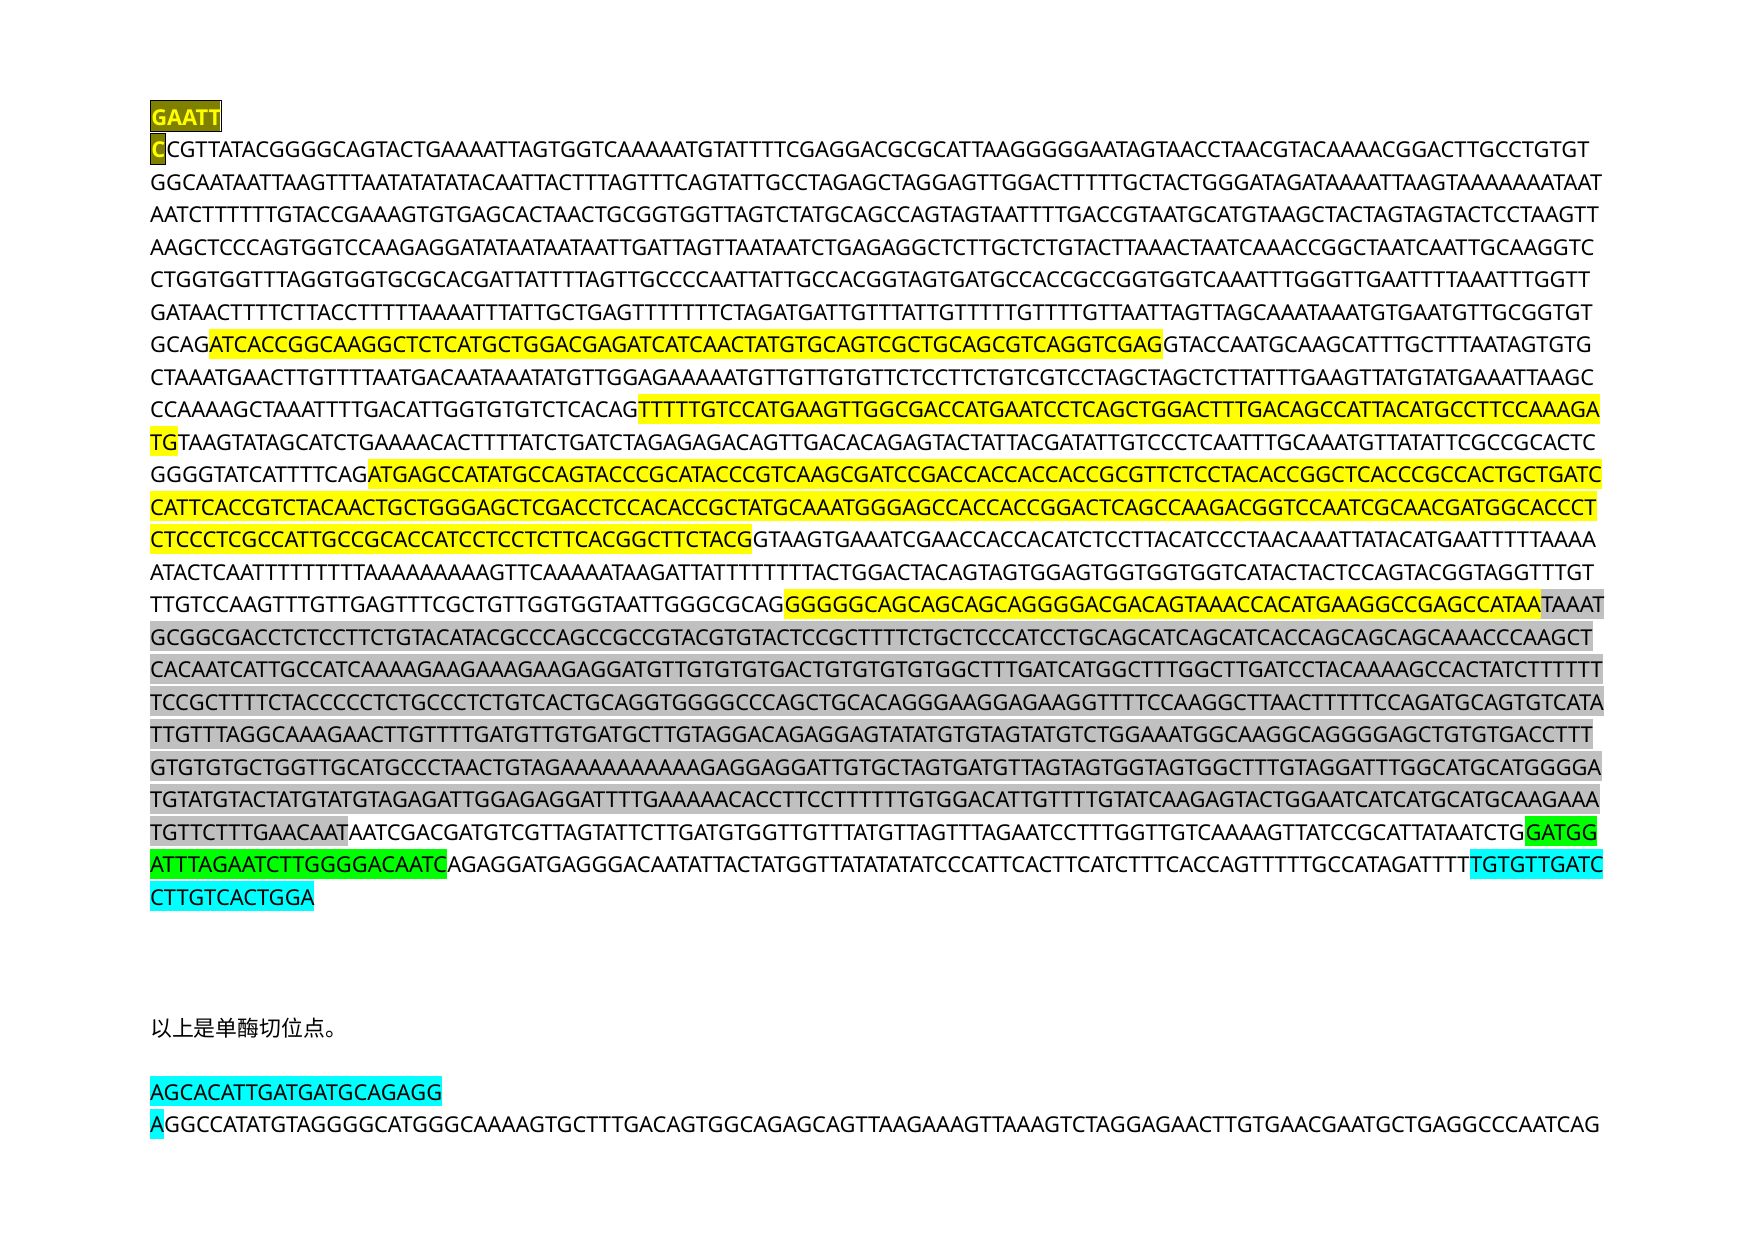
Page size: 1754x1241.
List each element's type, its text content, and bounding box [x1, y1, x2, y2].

text GAATTCCGTTATACGGGGCAGTACTGAAAATTAGTGGTCAAAAATGTATTTTCGAGGACGCGCATTAAGGGGGAATAGTAACCTAACGTACAAAACGGACTTGCCTGTGTGGCAATAATTAAGTTTAATATATATACAATTACTTTAGTTTCAGTATTGCCTAGAGCTAGGAGTTGGACTTTTTGCTACTGGGATAGATAAAATTAAGTAAAAAAATAATAATCTTTTTTGTACCGAAAGTGTGAGCACTAACTGCGGTGGTTAGTCTATGCAGCCAGTAGTAATTTTGACCGTAATGCATGTAAGCTACTAGTAGTACTCCTAAGTTAAGCTCCCAGTGGTCCAAGAGGATATAATAATAATTGATTAGTTAATAATCTGAGAGGCTCTTGCTCTGTACTTAAACTAATCAAACCGGCTAATCAATTGCAAGGTCCTGGTGGTTTAGGTGGTGCGCACGATTATTTTAGTTGCCCCAATTATTGCCACGGTAGTGATGCCACCGCCGGTGGTCAAATTTGGGTTGAATTTTAAATTTGGTTGATAACTTTTCTTACCTTTTTAAAATTTATTGCTGAGTTTTTTTCTAGATGATTGTTTATTGTTTTTGTTTTGTTAATTAGTTAGCAAATAAATGTGAATGTTGCGGTGTGCAGATCACCGGCAAGGCTCTCATGCTGGACGAGATCATCAACTATGTGCAGTCGCTGCAGCGTCAGGTCGAGGTACCAATGCAAGCATTTGCTTTAATAGTGTGCTAAATGAACTTGTTTTAATGACAATAAATATGTTGGAGAAAAATGTTGTTGTGTTCTCCTTCTGTCGTCCTAGCTAGCTCTTATTTGAAGTTATGTATGAAATTAAGCCCAAAAGCTAAATTTTGACATTGGTGTGTCTCACAGTTTTTGTCCATGAAGTTGGCGACCATGAATCCTCAGCTGGACTTTGACAGCCATTACATGCCTTCCAAAGATGTAAGTATAGCATCTGAAAACACTTTTATCTGATCTAGAGAGACAGTTGACACAGAGTACTATTACGATATTGTCCCTCAATTTGCAAATGTTATATTCGCCGCACTCGGGGTATCATTTTCAGATGAGCCATATGCCAGTACCCGCATACCCGTCAAGCGATCCGACCACCACCACCGCGTTCTCCTACACCGGCTCACCCGCCACTGCTGATCCATTCACCGTCTACAACTGCTGGGAGCTCGACCTCCACACCGCTATGCAAATGGGAGCCACCACCGGACTCAGCCAAGACGGTCCAATCGCAACGATGGCACCCTCTCCCTCGCCATTGCCGCACCATCCTCCTCTTCACGGCTTCTACGGTAAGTGAAATCGAACCACCACATCTCCTTACATCCCTAACAAATTATACATGAATTTTTAAAAATACTCAATTTTTTTTTAAAAAAAAAGTTCAAAAATAAGATTATTTTTTTTACTGGACTACAGTAGTGGAGTGGTGGTGGTCATACTACTCCAGTACGGTAGGTTTGTTTGTCCAAGTTTGTTGAGTTTCGCTGTTGGTGGTAATTGGGCGCAGGGGGGCAGCAGCAGCAGGGGACGACAGTAAACCACATGAAGGCCGAGCCATAATAAATGCGGCGACCTCTCCTTCTGTACATACGCCCAGCCGCCGTACGTGTACTCCGCTTTTCTGCTCCCATCCTGCAGCATCAGCATCACCAGCAGCAGCAAACCCAAGCTCACAATCATTGCCATCAAAAGAAGAAAGAAGAGGATGTTGTGTGTGACTGTGTGTGTGGCTTTGATCATGGCTTTGGCTTGATCCTACAAAAGCCACTATCTTTTTTTCCGCTTTTCTACCCCCTCTGCCCTCTGTCACTGCAGGTGGGGCCCAGCTGCACAGGGAAGGAGAAGGTTTTCCAAGGCTTAACTTTTTCCAGATGCAGTGTCATATTGTTTAGGCAAAGAACTTGTTTTGATGTTGTGATGCTTGTAGGACAGAGGAGTATATGTGTAGTATGTCTGGAAATGGCAAGGCAGGGGAGCTGTGTGACCTTTGTGTGTGCTGGTTGCATGCCCTAACTGTAGAAAAAAAAAAGAGGAGGATTGTGCTAGTGATGTTAGTAGTGGTAGTGGCTTTGTAGGATTTGGCATGCATGGGGATGTATGTACTATGTATGTAGAGATTGGAGAGGATTTTGAAAAACACCTTCCTTTTTTGTGGACATTGTTTTGTATCAAGAGTACTGGAATCATCATGCATGCAAGAAATGTTCTTTGAACAATAATCGACGATGTCGTTAGTATTCTTGATGTGGTTGTTTATGTTAGTTTAGAATCCTTTGGTTGTCAAAAGTTATCCGCATTATAATCTGGATGGATTTAGAATCTTGGGGACAATCAGAGGATGAGGGACAATATTACTATGGTTATATATATCCCATTCACTTCATCTTTCACCAGTTTTTGCCATAGATTTTTGTGTTGATCCTTGTCACTGGA [150, 716, 1604, 913]
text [150, 1075, 1604, 1140]
text GAATTCCGTTATACGGGGCAGTACTGAAAATTAGTGGTCAAAAATGTATTTTCGAGGACGCGCATTAAGGGGGAATAGTAACCTAACGTACAAAACGGACTTGCCTGTGTGGCAATAATTAAGTTTAATATATATACAATTACTTTAGTTTCAGTATTGCCTAGAGCTAGGAGTTGGACTTTTTGCTACTGGGATAGATAAAATTAAGTAAAAAAATAATAATCTTTTTTGTACCGAAAGTGTGAGCACTAACTGCGGTGGTTAGTCTATGCAGCCAGTAGTAATTTTGACCGTAATGCATGTAAGCTACTAGTAGTACTCCTAAGTTAAGCTCCCAGTGGTCCAAGAGGATATAATAATAATTGATTAGTTAATAATCTGAGAGGCTCTTGCTCTGTACTTAAACTAATCAAACCGGCTAATCAATTGCAAGGTCCTGGTGGTTTAGGTGGTGCGCACGATTATTTTAGTTGCCCCAATTATTGCCACGGTAGTGATGCCACCGCCGGTGGTCAAATTTGGGTTGAATTTTAAATTTGGTTGATAACTTTTCTTACCTTTTTAAAATTTATTGCTGAGTTTTTTTCTAGATGATTGTTTATTGTTTTTGTTTTGTTAATTAGTTAGCAAATAAATGTGAATGTTGCGGTGTGCAGATCACCGGCAAGGCTCTCATGCTGGACGAGATCATCAACTATGTGCAGTCGCTGCAGCGTCAGGTCGAGGTACCAATGCAAGCATTTGCTTTAATAGTGTGCTAAATGAACTTGTTTTAATGACAATAAATATGTTGGAGAAAAATGTTGTTGTGTTCTCCTTCTGTCGTCCTAGCTAGCTCTTATTTGAAGTTATGTATGAAATTAAGCCCAAAAGCTAAATTTTGACATTGGTGTGTCTCACAGTTTTTGTCCATGAAGTTGGCGACCATGAATCCTCAGCTGGACTTTGACAGCCATTACATGCCTTCCAAAGATGTAAGTATAGCATCTGAAAACACTTTTATCTGATCTAGAGAGACAGTTGACACAGAGTACTATTACGATATTGTCCCTCAATTTGCAAATGTTATATTCGCCGCACTCGGGGTATCATTTTCAGATGAGCCATATGCCAGTACCCGCATACCCGTCAAGCGATCCGACCACCACCACCGCGTTCTCCTACACCGGCTCACCCGCCACTGCTGATCCATTCACCGTCTACAACTGCTGGGAGCTCGACCTCCACACCGCTATGCAAATGGGAGCCACCACCGGACTCAGCCAAGACGGTCCAATCGCAACGATGGCACCCTCTCCCTCGCCATTGCCGCACCATCCTCCTCTTCACGGCTTCTACGGTAAGTGAAATCGAACCACCACATCTCCTTACATCCCTAACAAATTATACATGAATTTTTAAAAATACTCAATTTTTTTTTAAAAAAAAAGTTCAAAAATAAGATTATTTTTTTTACTGGACTACAGTAGTGGAGTGGTGGTGGTCATACTACTCCAGTACGGTAGGTTTGTTTGTCCAAGTTTGTTGAGTTTCGCTGTTGGTGGTAATTGGGCGCAGGGGGGCAGCAGCAGCAGGGGACGACAGTAAACCACATGAAGGCCGAGCCATAATAAATGCGGCGACCTCTCCTTCTGTACATACGCCCAGCCGCCGTACGTGTACTCCGCTTTTCTGCTCCCATCCTGCAGCATCAGCATCACCAGCAGCAGCAAACCCAAGCTCACAATCATTGCCATCAAAAGAAGAAAGAAGAGGATGTTGTGTGTGACTGTGTGTGTGGCTTTGATCATGGCTTTGGCTTGATCCTACAAAAGCCACTATCTTTTTTTCCGCTTTTCTACCCCCTCTGCCCTCTGTCACTGCAGGTGGGGCCCAGCTGCACAGGGAAGGAGAAGGTTTTCCAAGGCTTAACTTTTTCCAGATGCAGTGTCATATTGTTTAGGCAAAGAACTTGTTTTGATGTTGTGATGCTTGTAGGACAGAGGAGTATATGTGTAGTATGTCTGGAAATGGCAAGGCAGGGGAGCTGTGTGACCTTTGTGTGTGCTGGTTGCATGCCCTAACTGTAGAAAAAAAAAAGAGGAGGATTGTGCTAGTGATGTTAGTAGTGGTAGTGGCTTTGTAGGATTTGGCATGCATGGGGATGTATGTACTATGTATGTAGAGATTGGAGAGGATTTTGAAAAACACCTTCCTTTTTTGTGGACATTGTTTTGTATCAAGAGTACTGGAATCATCATGCATGCAAGAAATGTTCTTTGAACAATAATCGACGATGTCGTTAGTATTCTTGATGTGGTTGTTTATGTTAGTTTAGAATCCTTTGGTTGTCAAAAGTTATCCGCATTATAATCTGGATGGATTTAGAATCTTGGGGACAATCAGAGGATGAGGGACAATATTACTATGGTTATATATATCCCATTCACTTCATCTTTCACCAGTTTTTGCCATAGATTTTTGTGTTGATCCTTGTCACTGGA [150, 100, 1604, 686]
text 以上是单酶切位点。 [150, 1010, 1604, 1043]
